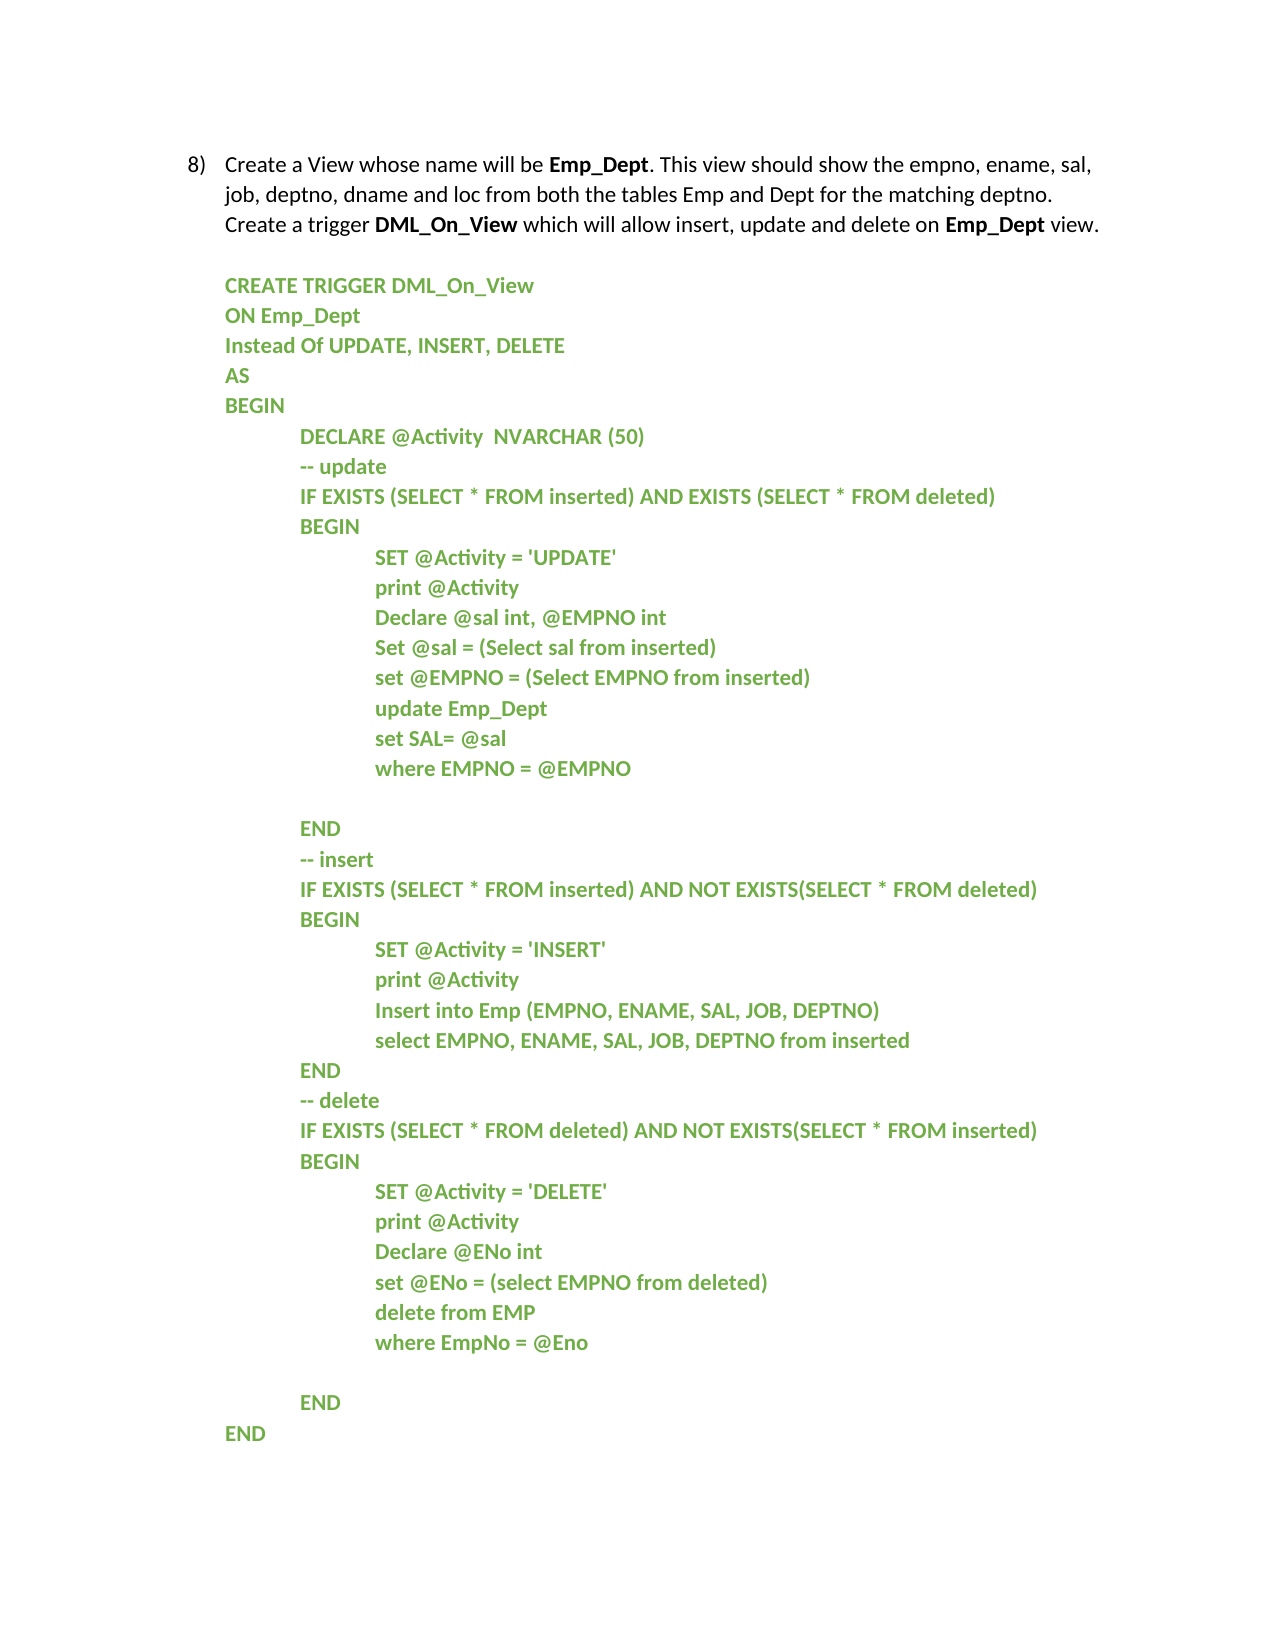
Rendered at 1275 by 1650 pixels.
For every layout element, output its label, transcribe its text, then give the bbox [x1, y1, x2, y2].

list -- update [225, 452, 1125, 480]
list -- delete [225, 1086, 1125, 1114]
list Declare @sal int, @EMPNO int [225, 603, 1125, 631]
list IF EXISTS (SELECT * FROM inserted) AND EXISTS (SELECT * FROM deleted) [225, 482, 1125, 510]
list -- insert [225, 845, 1125, 873]
list print @Activity [225, 966, 1125, 994]
list Instead Of UPDATE, INSERT, DELETE [225, 331, 1125, 359]
list END [225, 1388, 1125, 1417]
list END [225, 1419, 1125, 1447]
list END [225, 1056, 1125, 1084]
list ON Emp_Dept [225, 301, 1125, 329]
list Create a trigger DML_On_View which will allow insert, update and delete on Emp_Dept view. [225, 210, 1125, 238]
list update Emp_Dept [225, 694, 1125, 722]
list AS [225, 361, 1125, 389]
list END [225, 814, 1125, 843]
list CREATE TRIGGER DML_On_View [225, 271, 1125, 299]
list select EMPNO, ENAME, SAL, JOB, DEPTNO from inserted [225, 1026, 1125, 1054]
list BEGIN [225, 1147, 1125, 1175]
list SET @Activity = 'UPDATE' [225, 543, 1125, 571]
list Create a View whose name will be Emp_Dept. This view should show the empno, ename, sal, job, deptno, dname and loc from both the tables Emp and Dept for the matching deptno. [187, 150, 1125, 208]
list Insert into Emp (EMPNO, ENAME, SAL, JOB, DEPTNO) [225, 996, 1125, 1024]
list DECLARE @Activity NVARCHAR (50) [225, 422, 1125, 450]
list print @Activity [225, 1207, 1125, 1235]
list Declare @ENo int [225, 1237, 1125, 1266]
list IF EXISTS (SELECT * FROM inserted) AND NOT EXISTS(SELECT * FROM deleted) [225, 875, 1125, 903]
list set @ENo = (select EMPNO from deleted) [225, 1268, 1125, 1296]
list IF EXISTS (SELECT * FROM deleted) AND NOT EXISTS(SELECT * FROM inserted) [225, 1117, 1125, 1145]
list Set @sal = (Select sal from inserted) [225, 633, 1125, 661]
list where EmpNo = @Eno [225, 1328, 1125, 1356]
list print @Activity [225, 573, 1125, 601]
list SET @Activity = 'INSERT' [225, 935, 1125, 963]
list set SAL= @sal [225, 724, 1125, 752]
list BEGIN [225, 392, 1125, 420]
list BEGIN [225, 512, 1125, 541]
list set @EMPNO = (Select EMPNO from inserted) [225, 663, 1125, 692]
list SET @Activity = 'DELETE' [225, 1177, 1125, 1205]
list BEGIN [225, 905, 1125, 933]
list where EMPNO = @EMPNO [225, 754, 1125, 782]
list delete from EMP [225, 1298, 1125, 1326]
